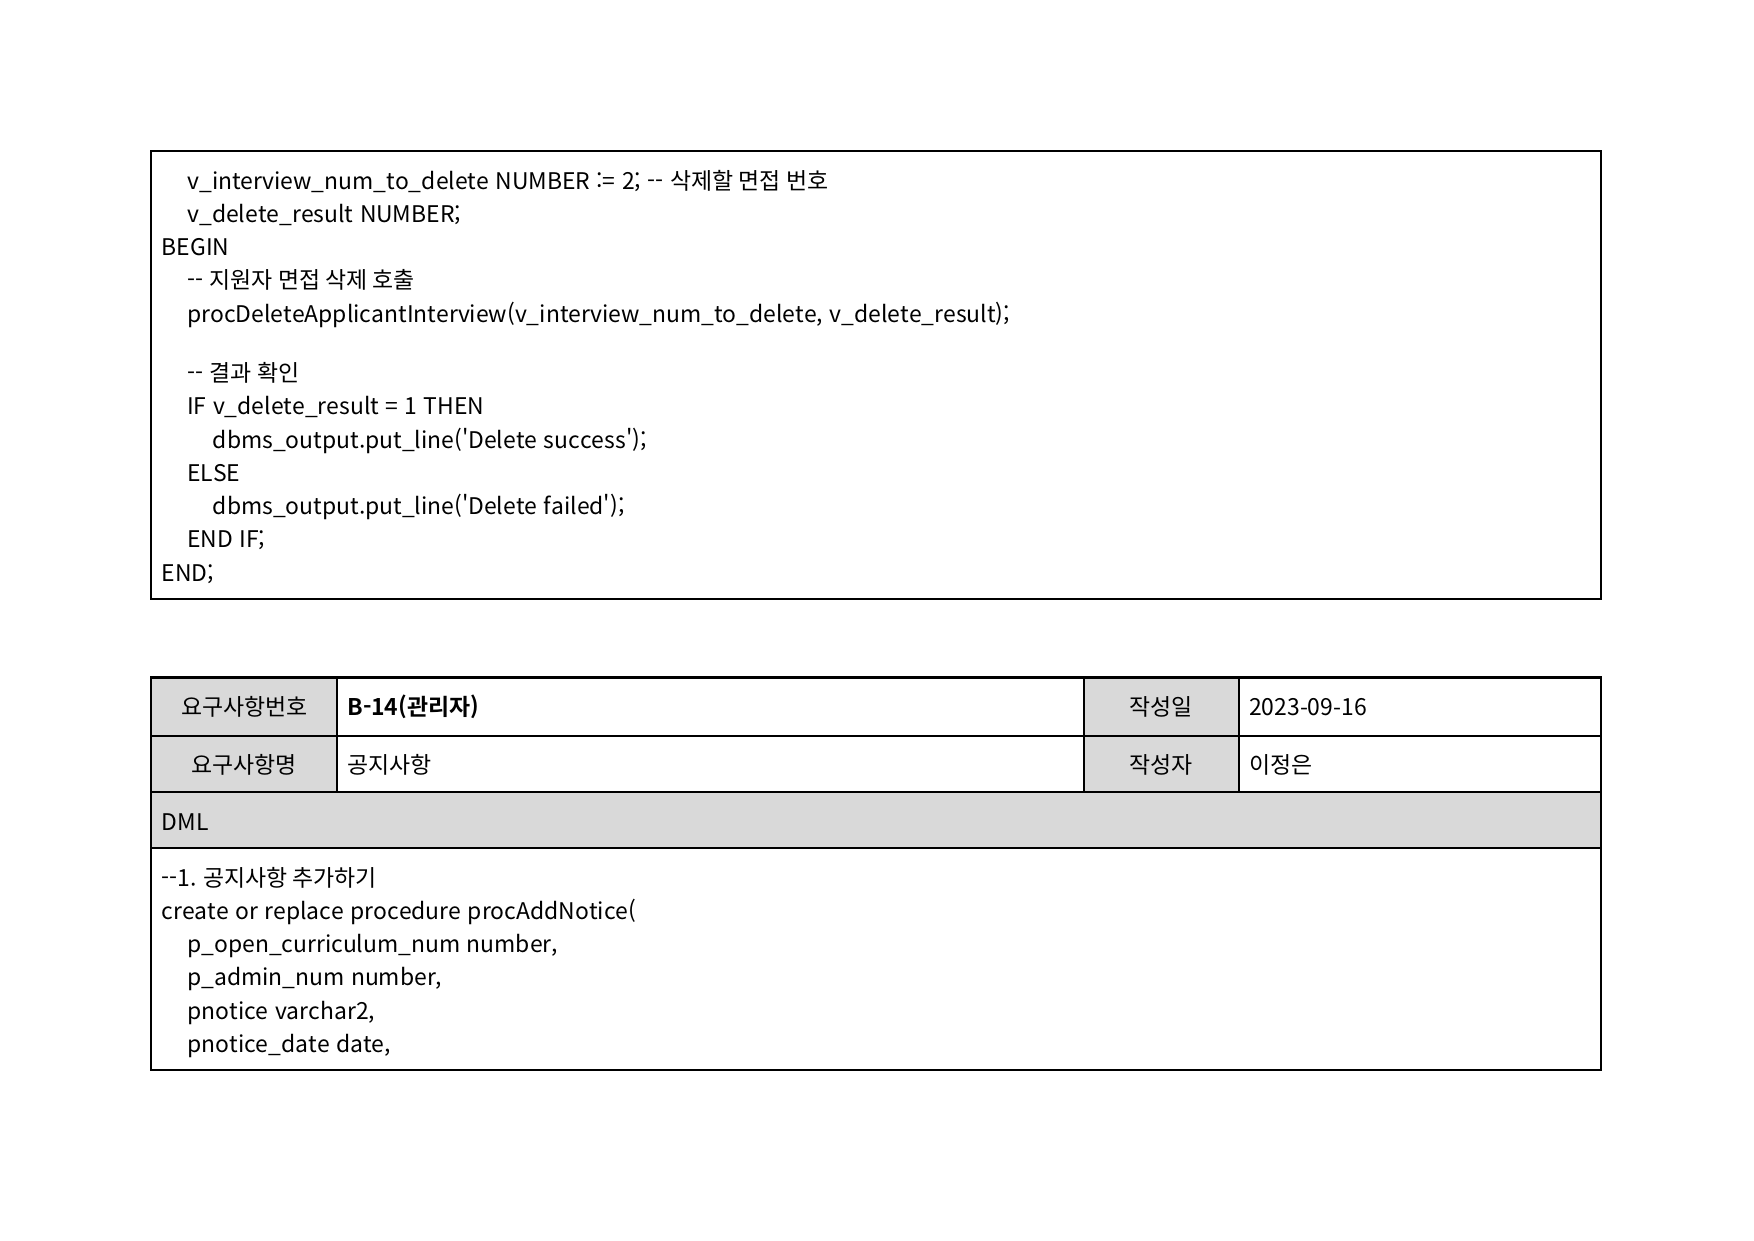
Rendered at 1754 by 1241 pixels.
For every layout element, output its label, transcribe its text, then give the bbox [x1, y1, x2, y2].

table_cell 요구사항명 [152, 737, 336, 791]
table_cell 작성자 [1085, 737, 1238, 791]
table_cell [152, 152, 1600, 598]
table_header B-14(관리자) [338, 679, 1083, 735]
table_header 요구사항번호 [152, 679, 336, 735]
table_header 작성일 [1085, 679, 1238, 735]
table_cell 공지사항 [338, 737, 1083, 791]
table_cell 이정은 [1240, 737, 1600, 791]
table_cell DML [152, 793, 1600, 847]
table_header 2023-09-16 [1240, 679, 1600, 735]
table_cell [152, 849, 1600, 1069]
